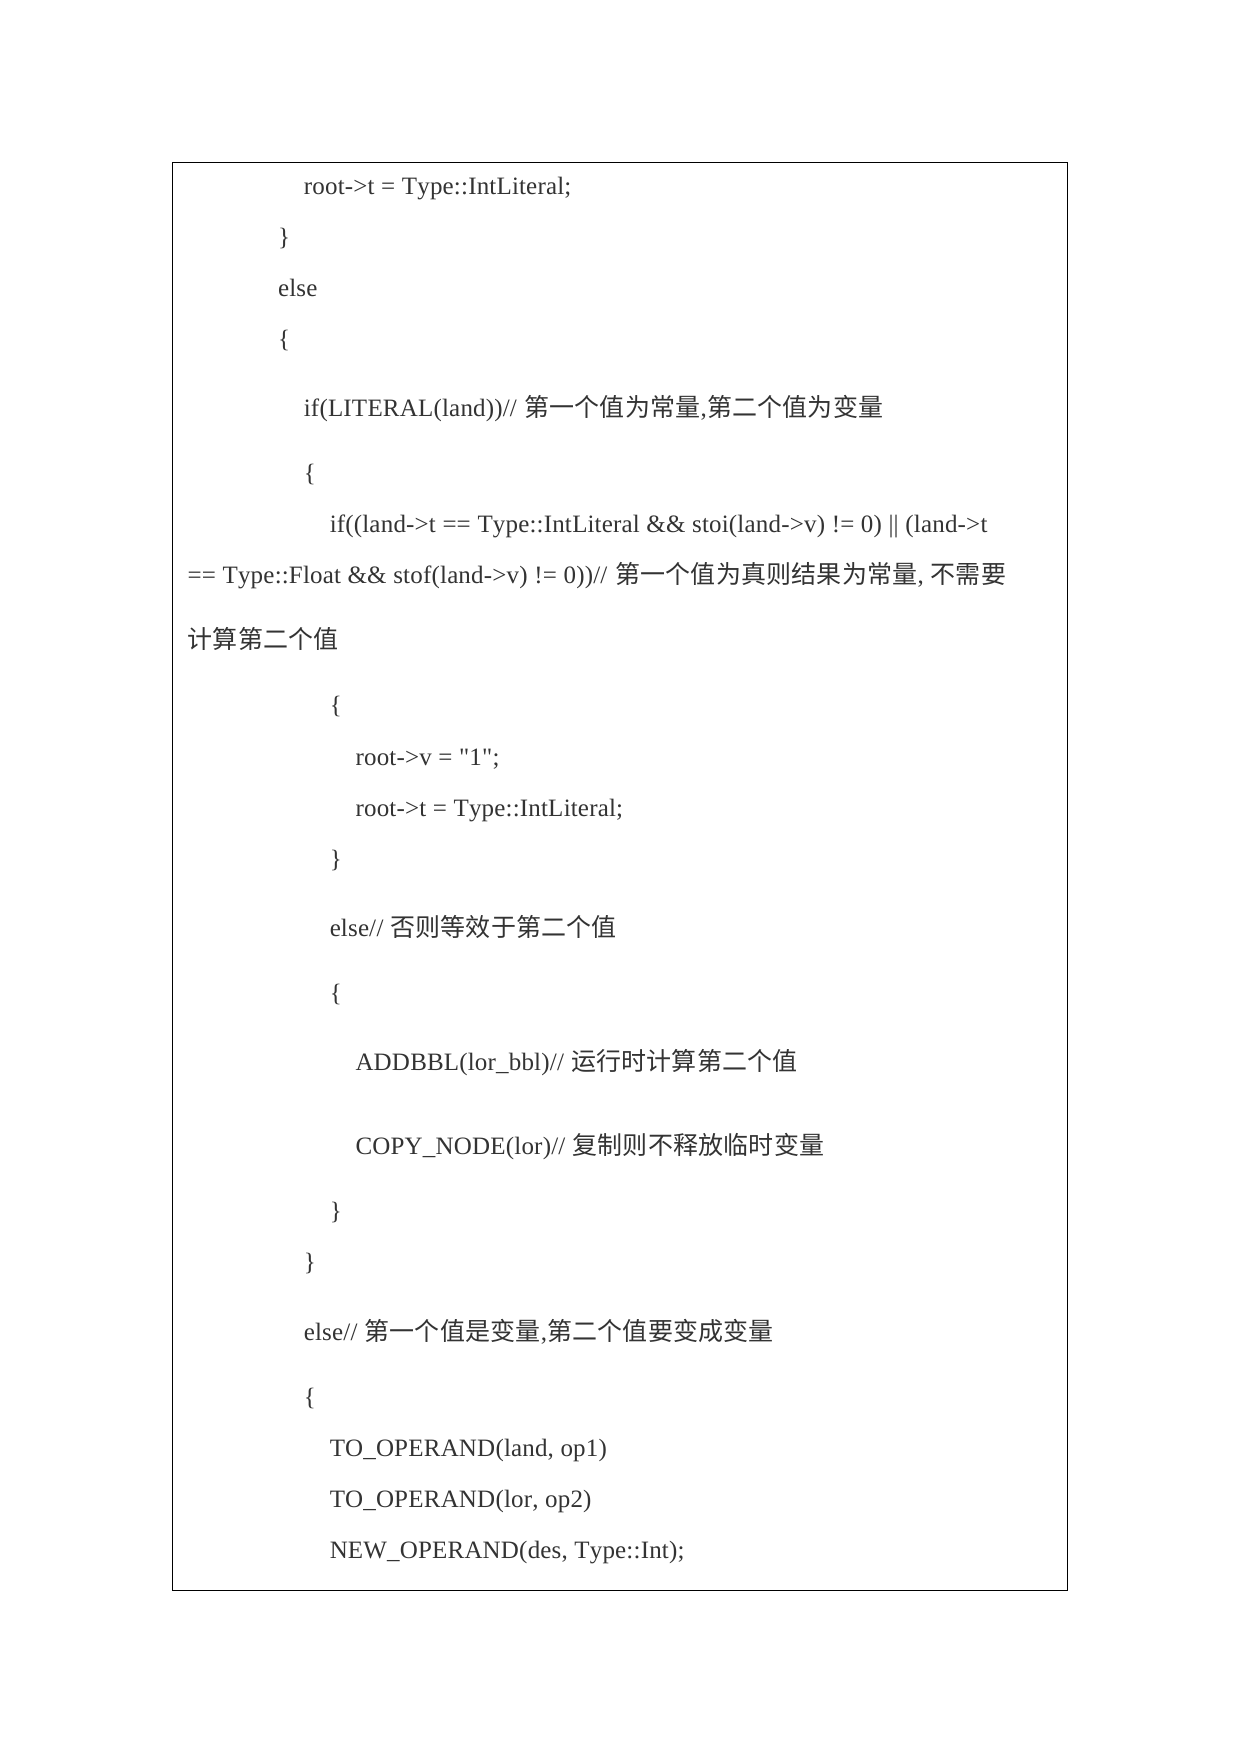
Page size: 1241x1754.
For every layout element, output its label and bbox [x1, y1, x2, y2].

table_cell [173, 163, 1067, 1590]
